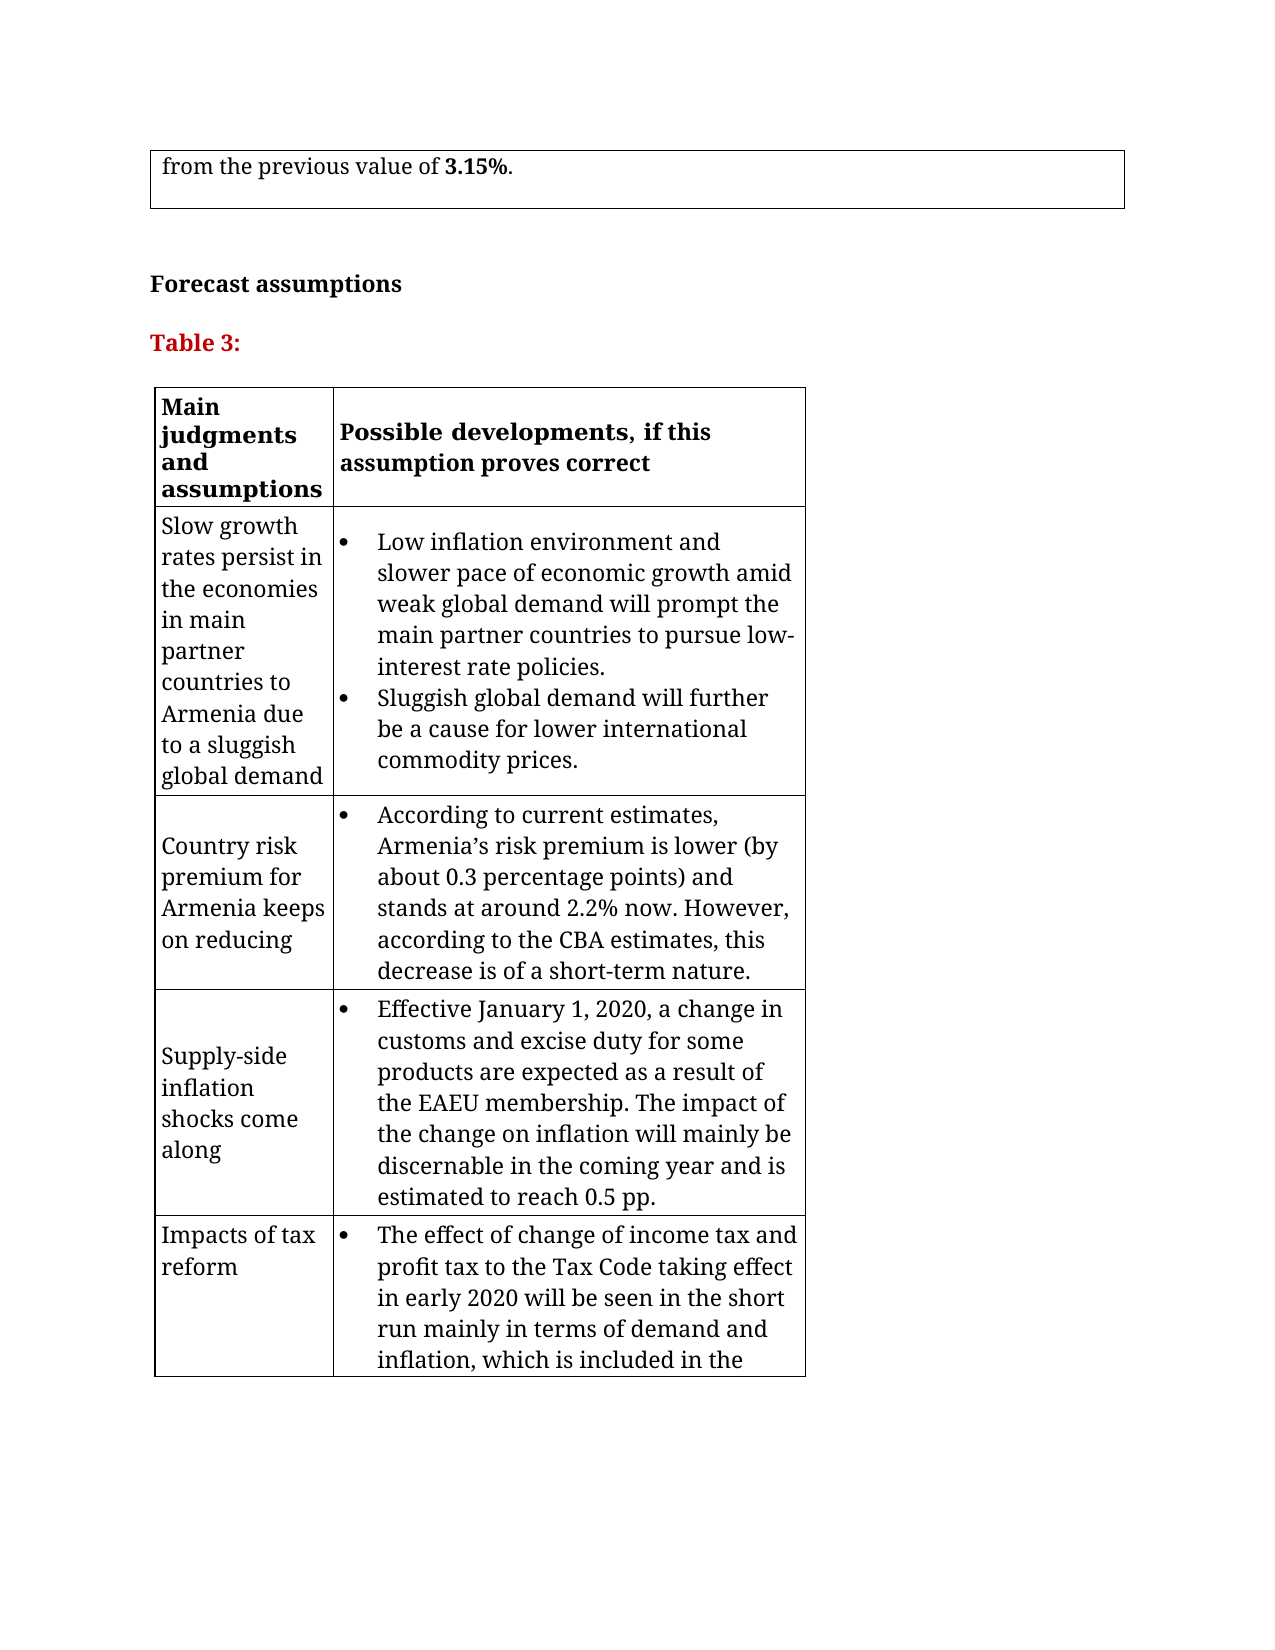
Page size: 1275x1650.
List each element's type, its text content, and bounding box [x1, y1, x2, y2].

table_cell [156, 1216, 333, 1376]
table_header Possible developments, if this assumption proves correct [334, 388, 805, 506]
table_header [151, 151, 1124, 208]
text Table 3: [150, 327, 1125, 359]
table_cell Country risk premium for Armenia keeps on reducing [156, 796, 333, 989]
table_cell According to current estimates, Armenia’s risk premium is lower (by about 0.3 percentage points) and stands at around 2.2% now. However, according to the CBA estimates, this decrease is of a short-term nature. [334, 796, 805, 989]
table_cell Supply-side inflation shocks come along [156, 990, 333, 1215]
table_cell Effective January 1, 2020, a change in customs and excise duty for some products are expected as a result of the EAEU membership. The impact of the change on inflation will mainly be discernable in the coming year and is estimated to reach 0.5 pp. [334, 990, 805, 1215]
table_header Main judgments and assumptions [156, 388, 333, 506]
table_cell Low inflation environment and slower pace of economic growth amid weak global demand will prompt the main partner countries to pursue low-interest rate policies. Sluggish global demand will further be a cause for lower international commodity prices. [334, 507, 805, 794]
text Forecast assumptions [150, 268, 1125, 299]
table_cell Slow growth rates persist in the economies in main partner countries to Armenia due to a sluggish global demand [156, 507, 333, 794]
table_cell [334, 1216, 805, 1376]
